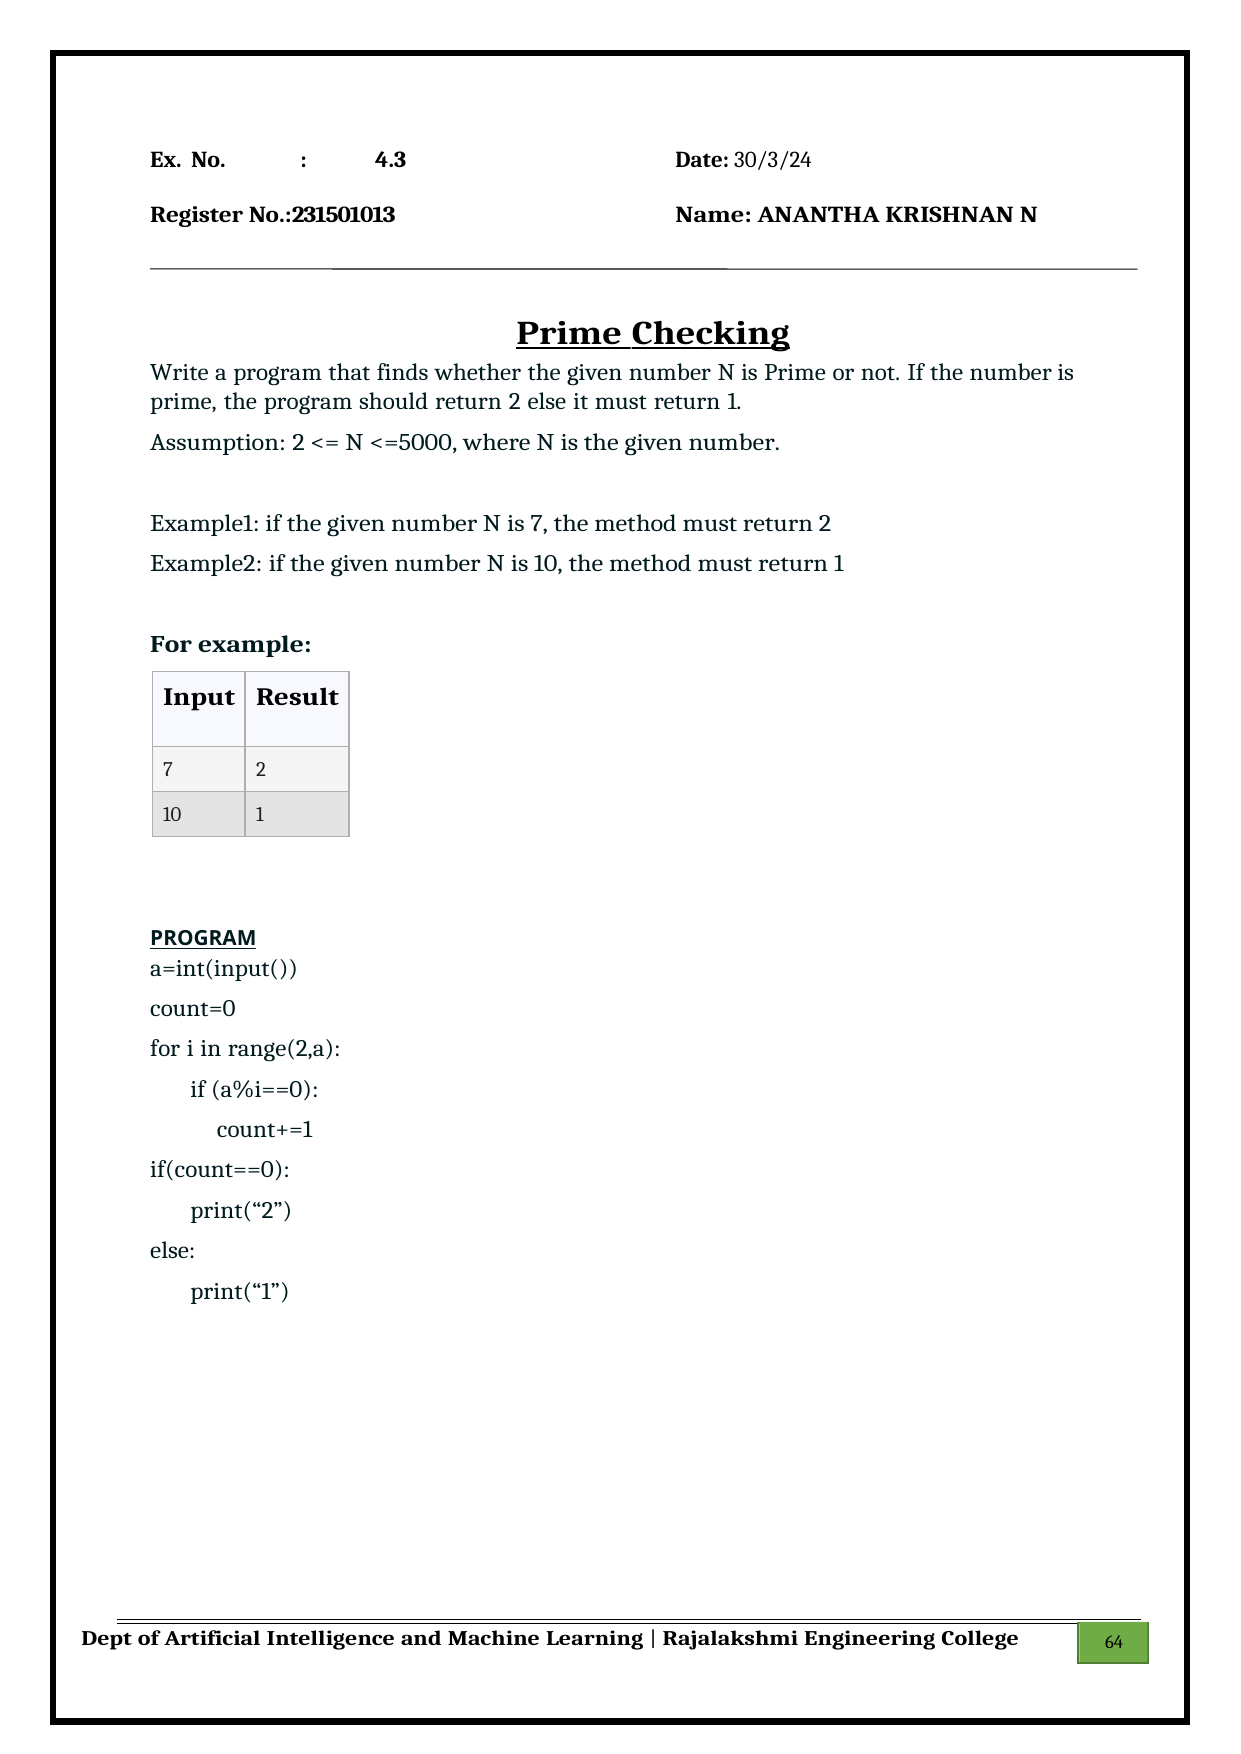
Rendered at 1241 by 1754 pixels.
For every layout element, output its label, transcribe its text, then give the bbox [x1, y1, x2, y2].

text Assumption: 2 <= N <=5000, where N is the given number. [150, 428, 1138, 456]
subtitle For example: [150, 631, 1138, 658]
text Ex. No. : 4.3 Date: 30/3/24 [150, 147, 1138, 173]
text for i in range(2,a): if (a%i==0): [150, 1035, 357, 1103]
subtitle Prime Checking [204, 314, 1102, 353]
table_header Input [153, 672, 244, 746]
table_cell 7 [153, 747, 244, 791]
text print(“1”) [190, 1278, 1138, 1306]
table_cell 1 [246, 792, 348, 836]
table_cell 10 [153, 792, 244, 836]
text a=int(input()) count=0 [150, 955, 302, 1023]
table_cell 2 [246, 747, 348, 791]
text Write a program that finds whether the given number N is Prime or not. If the number is prime, the program should return 2 else it must return 1. [150, 359, 1091, 415]
text count+=1 if(count==0): [150, 1116, 321, 1184]
text else: [150, 1237, 1138, 1265]
text PROGRAM [150, 923, 1138, 952]
text Example1: if the given number N is 7, the method must return 2 Example2: if the given number N is 10, the method must return 1 [150, 510, 918, 578]
text Register No.:231501013 Name: ANANTHA KRISHNAN N [150, 202, 1138, 229]
table_header Result [246, 672, 348, 746]
text print(“2”) [190, 1196, 1138, 1224]
